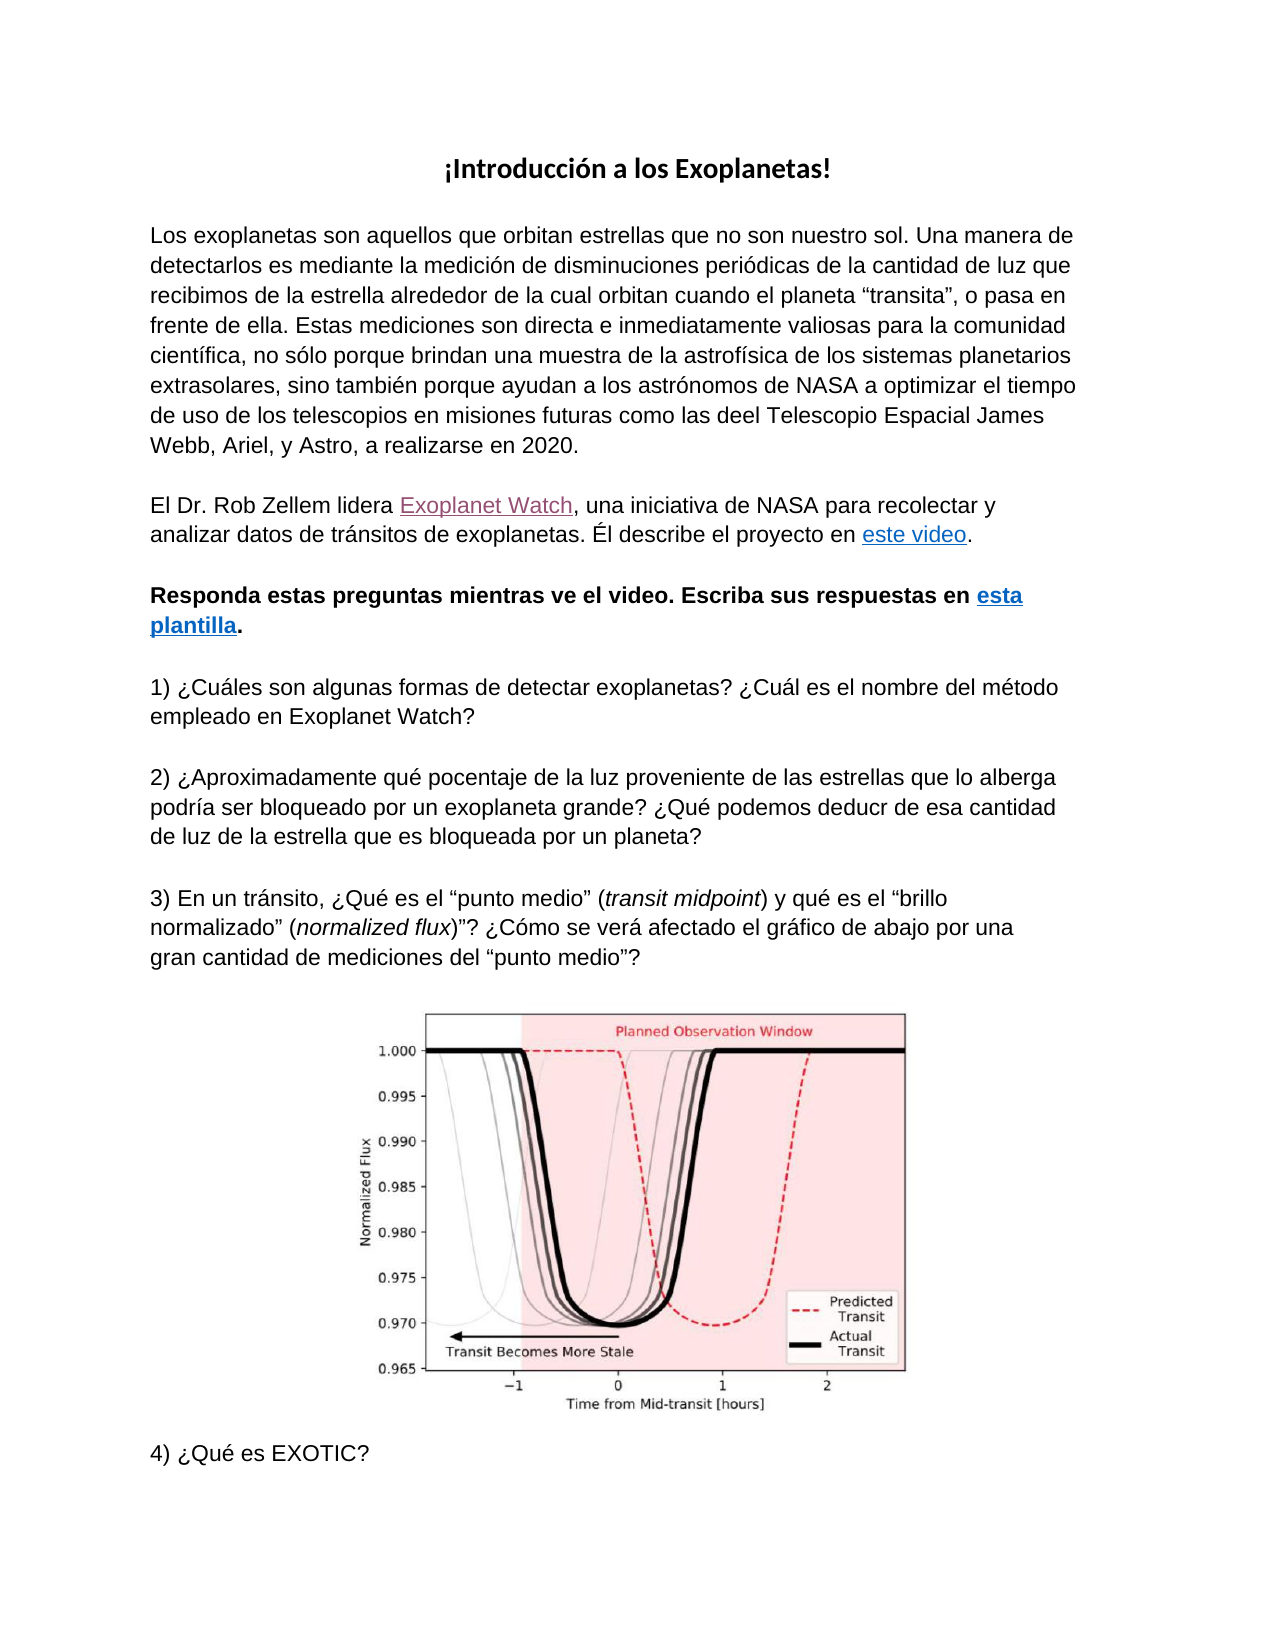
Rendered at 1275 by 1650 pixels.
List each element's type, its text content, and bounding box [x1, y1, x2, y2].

text El Dr. Rob Zellem lidera Exoplanet Watch, una iniciativa de NASA para recolectar y analizar datos de tránsitos de exoplanetas. Él describe el proyecto en este video. [150, 492, 1060, 548]
list En un tránsito, ¿Qué es el “punto medio” (transit midpoint) y qué es el “brillo normalizado” (normalized flux)”? ¿Cómo se verá afectado el gráfico de abajo por una gran cantidad de mediciones del “punto medio”? [150, 884, 1064, 970]
text ¡Introducción a los Exoplanetas! [150, 150, 1125, 186]
text Responda estas preguntas mientras ve el video. Escriba sus respuestas en esta plantilla. [150, 582, 1027, 638]
list ¿Aproximadamente qué pocentaje de la luz proveniente de las estrellas que lo alberga podría ser bloqueado por un exoplaneta grande? ¿Qué podemos deducr de esa cantidad de luz de la estrella que es bloqueada por un planeta? [150, 764, 1079, 849]
list ¿Cuáles son algunas formas de detectar exoplanetas? ¿Cuál es el nombre del método empleado en Exoplanet Watch? [150, 673, 1119, 729]
list ¿Qué es EXOTIC? [150, 1440, 1064, 1466]
picture [350, 1003, 925, 1417]
text Los exoplanetas son aquellos que orbitan estrellas que no son nuestro sol. Una manera de detectarlos es mediante la medición de disminuciones periódicas de la cantidad de luz que recibimos de la estrella alrededor de la cual orbitan cuando el planeta “transita”, o pasa en frente de ella. Estas mediciones son directa e inmediatamente valiosas para la comunidad científica, no sólo porque brindan una muestra de la astrofísica de los sistemas planetarios extrasolares, sino también porque ayudan a los astrónomos de NASA a optimizar el tiempo de uso de los telescopios en misiones futuras como las deel Telescopio Espacial James Webb, Ariel, y Astro, a realizarse en 2020. [150, 222, 1106, 459]
